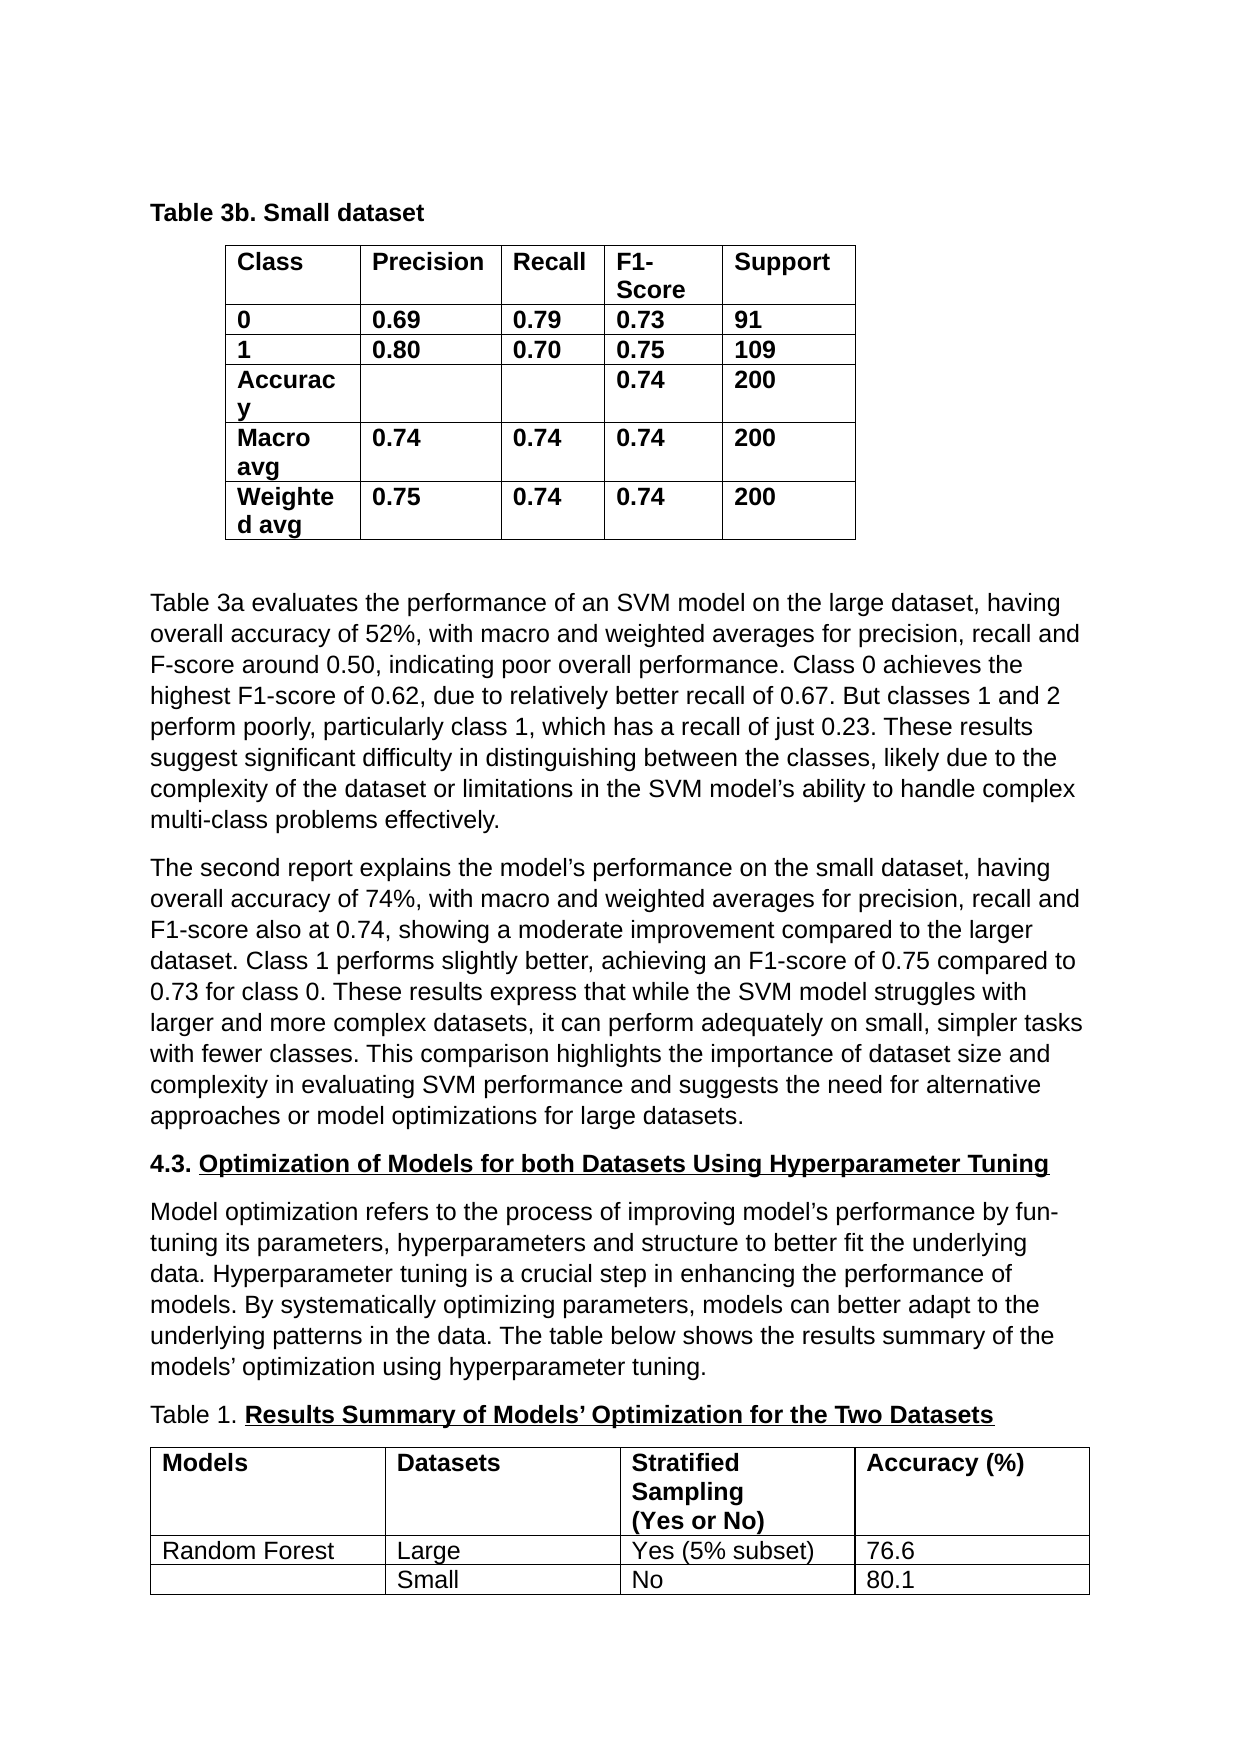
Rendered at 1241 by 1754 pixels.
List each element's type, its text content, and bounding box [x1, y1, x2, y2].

table_header F1-Score [605, 246, 722, 304]
table_header Accuracy (%) [856, 1448, 1089, 1534]
text 4.3. Optimization of Models for both Datasets Using Hyperparameter Tuning [150, 1149, 1090, 1178]
table_header Support [723, 246, 855, 304]
text Table 3a evaluates the performance of an SVM model on the large dataset, having overall accuracy of 52%, with macro and weighted averages for precision, recall and F-score around 0.50, indicating poor overall performance. Class 0 achieves the highest F1-score of 0.62, due to relatively better recall of 0.67. But classes 1 and 2 perform poorly, particularly class 1, which has a recall of just 0.23. These results suggest significant difficulty in distinguishing between the classes, likely due to the complexity of the dataset or limitations in the SVM model’s ability to handle complex multi-class problems effectively. [150, 588, 1090, 834]
table_cell 200 [723, 423, 855, 481]
table_cell 0 [226, 305, 360, 334]
table_cell 0.70 [502, 335, 604, 363]
table_header Precision [361, 246, 501, 304]
table_cell 0.73 [605, 305, 722, 334]
table_cell Yes (5% subset) [621, 1536, 854, 1564]
table_cell Random Forest [151, 1536, 385, 1564]
table_cell Weighted avg [226, 482, 360, 539]
text The second report explains the model’s performance on the small dataset, having overall accuracy of 74%, with macro and weighted averages for precision, recall and F1-score also at 0.74, showing a moderate improvement compared to the larger dataset. Class 1 performs slightly better, achieving an F1-score of 0.75 compared to 0.73 for class 0. These results express that while the SVM model struggles with larger and more complex datasets, it can perform adequately on small, simpler tasks with fewer classes. This comparison highlights the importance of dataset size and complexity in evaluating SVM performance and suggests the need for alternative approaches or model optimizations for large datasets. [150, 853, 1090, 1130]
table_cell [151, 1565, 385, 1594]
table_cell 0.74 [502, 482, 604, 539]
table_cell 0.79 [502, 305, 604, 334]
table_cell 0.74 [605, 482, 722, 539]
table_cell Small [386, 1565, 620, 1594]
table_cell Macro avg [226, 423, 360, 481]
table_header Datasets [386, 1448, 620, 1534]
table_cell 200 [723, 365, 855, 422]
table_cell 109 [723, 335, 855, 363]
text Model optimization refers to the process of improving model’s performance by fun-tuning its parameters, hyperparameters and structure to better fit the underlying data. Hyperparameter tuning is a crucial step in enhancing the performance of models. By systematically optimizing parameters, models can better adapt to the underlying patterns in the data. The table below shows the results summary of the models’ optimization using hyperparameter tuning. [150, 1197, 1090, 1381]
table_cell 200 [723, 482, 855, 539]
table_cell Accuracy [226, 365, 360, 422]
table_cell 0.74 [605, 423, 722, 481]
table_cell No [621, 1565, 854, 1594]
table_cell 76.6 [856, 1536, 1089, 1564]
table_cell Large [386, 1536, 620, 1564]
table_header Stratified Sampling (Yes or No) [621, 1448, 854, 1534]
table_cell 91 [723, 305, 855, 334]
table_cell 1 [226, 335, 360, 363]
table_cell [361, 365, 501, 422]
table_cell 0.74 [605, 365, 722, 422]
text Table 1. Results Summary of Models’ Optimization for the Two Datasets [150, 1399, 1090, 1428]
table_cell [502, 365, 604, 422]
table_cell 0.75 [605, 335, 722, 363]
table_cell 0.75 [361, 482, 501, 539]
text Table 3b. Small dataset [150, 198, 1090, 226]
table_header Models [151, 1448, 385, 1534]
table_header Class [226, 246, 360, 304]
table_cell 0.69 [361, 305, 501, 334]
table_cell 0.80 [361, 335, 501, 363]
table_header Recall [502, 246, 604, 304]
table_cell 0.74 [502, 423, 604, 481]
table_cell 0.74 [361, 423, 501, 481]
table_cell 80.1 [856, 1565, 1089, 1594]
